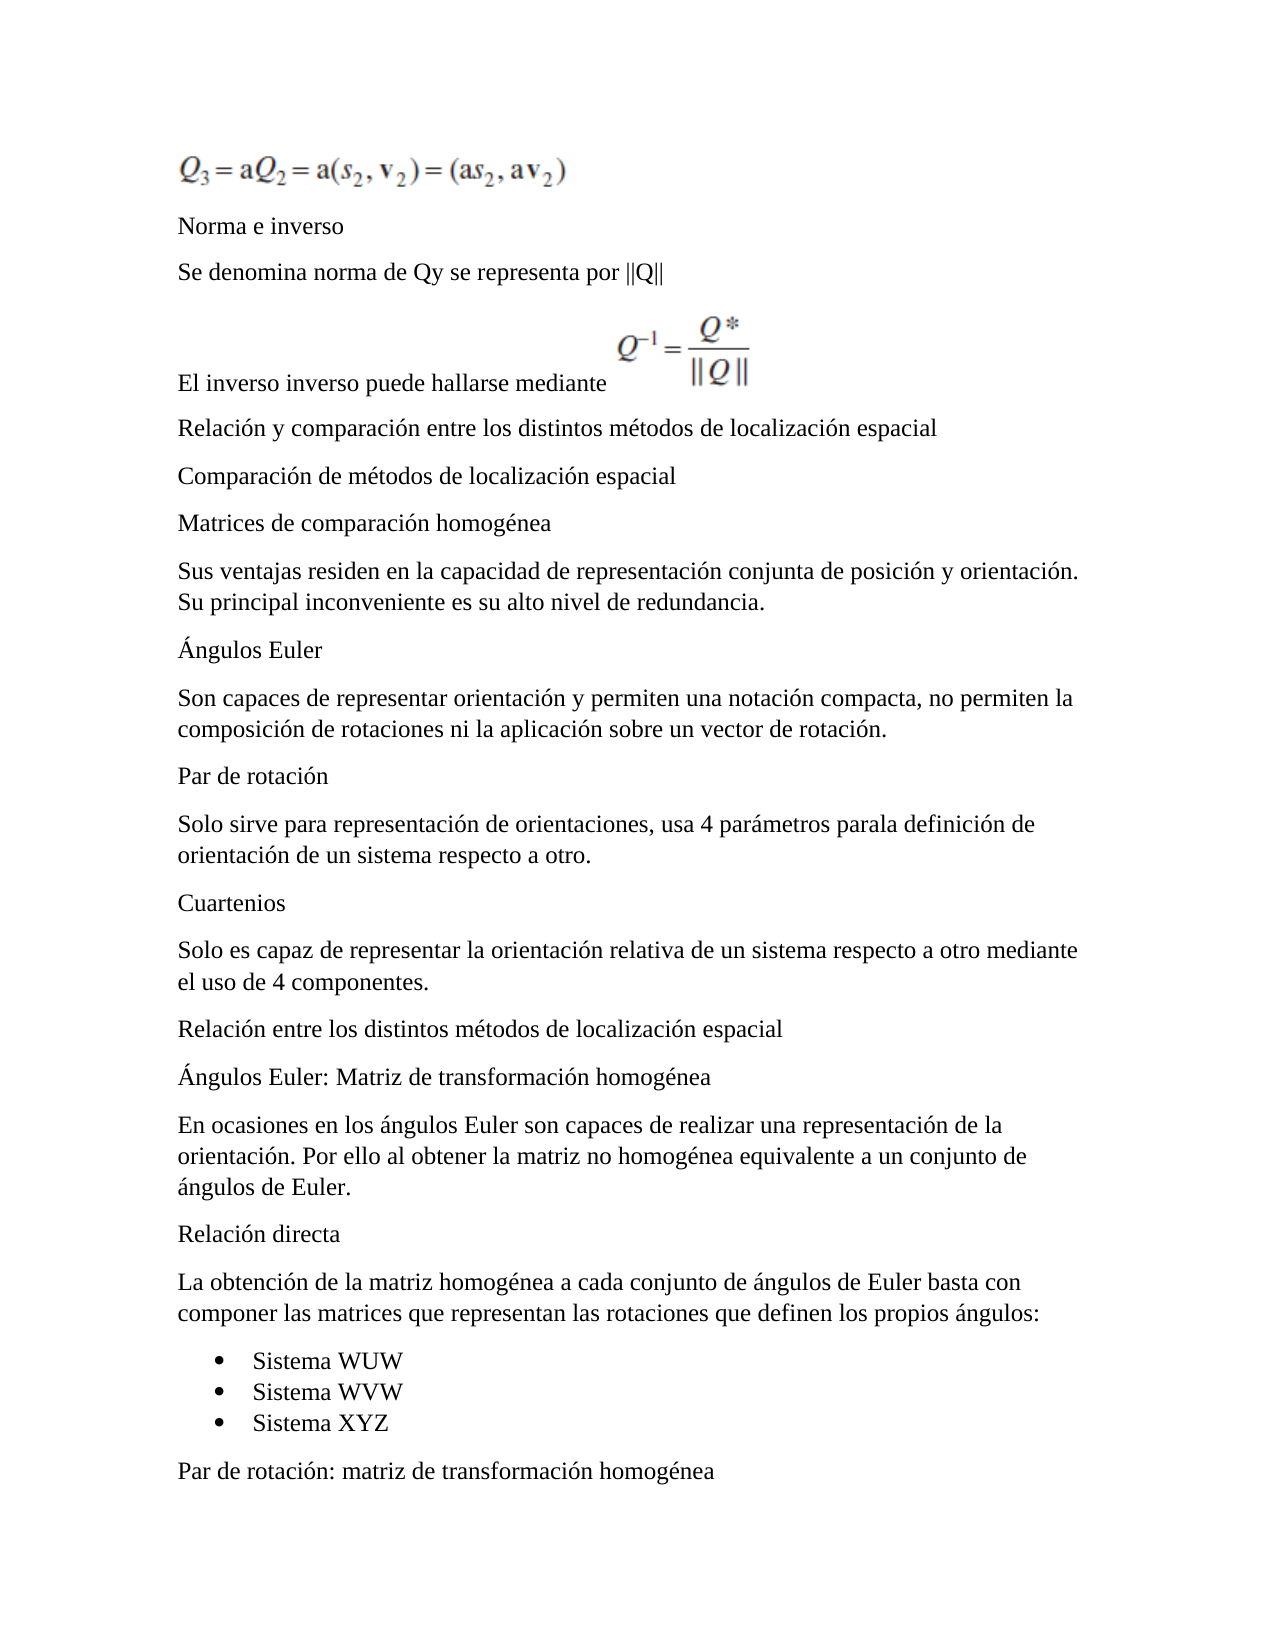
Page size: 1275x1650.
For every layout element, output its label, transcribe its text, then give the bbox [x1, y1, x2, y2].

list Sistema XYZ [215, 1408, 1098, 1437]
text Sus ventajas residen en la capacidad de representación conjunta de posición y orientación. Su principal inconveniente es su alto nivel de redundancia. [177, 556, 1098, 616]
text Solo es capaz de representar la orientación relativa de un sistema respecto a otro mediante el uso de 4 componentes. [177, 936, 1098, 995]
text Solo sirve para representación de orientaciones, usa 4 parámetros parala definición de orientación de un sistema respecto a otro. [177, 809, 1098, 869]
text Son capaces de representar orientación y permiten una notación compacta, no permiten la composición de rotaciones ni la aplicación sobre un vector de rotación. [177, 683, 1098, 742]
text Relación entre los distintos métodos de localización espacial [177, 1014, 1098, 1043]
text Matrices de comparación homogénea [177, 508, 1098, 537]
text Par de rotación [177, 761, 1098, 790]
text Comparación de métodos de localización espacial [177, 461, 1098, 489]
text Relación y comparación entre los distintos métodos de localización espacial [177, 413, 1098, 442]
text Se denomina norma de Qy se representa por ||Q|| [177, 257, 1098, 285]
picture [613, 302, 759, 391]
picture [177, 147, 571, 195]
text Norma e inverso [177, 211, 1098, 240]
text Ángulos Euler: Matriz de transformación homogénea [177, 1062, 1098, 1091]
text La obtención de la matriz homogénea a cada conjunto de ángulos de Euler basta con componer las matrices que representan las rotaciones que definen los propios ángulos: [177, 1267, 1098, 1327]
text En ocasiones en los ángulos Euler son capaces de realizar una representación de la orientación. Por ello al obtener la matriz no homogénea equivalente a un conjunto de ángulos de Euler. [177, 1110, 1098, 1201]
text Ángulos Euler [177, 635, 1098, 664]
list Sistema WUW [215, 1346, 1098, 1375]
list Sistema WVW [215, 1377, 1098, 1406]
text Relación directa [177, 1219, 1098, 1248]
text Par de rotación: matriz de transformación homogénea [177, 1456, 1098, 1484]
text Cuartenios [177, 888, 1098, 917]
text El inverso inverso puede hallarse mediante [177, 302, 1098, 396]
